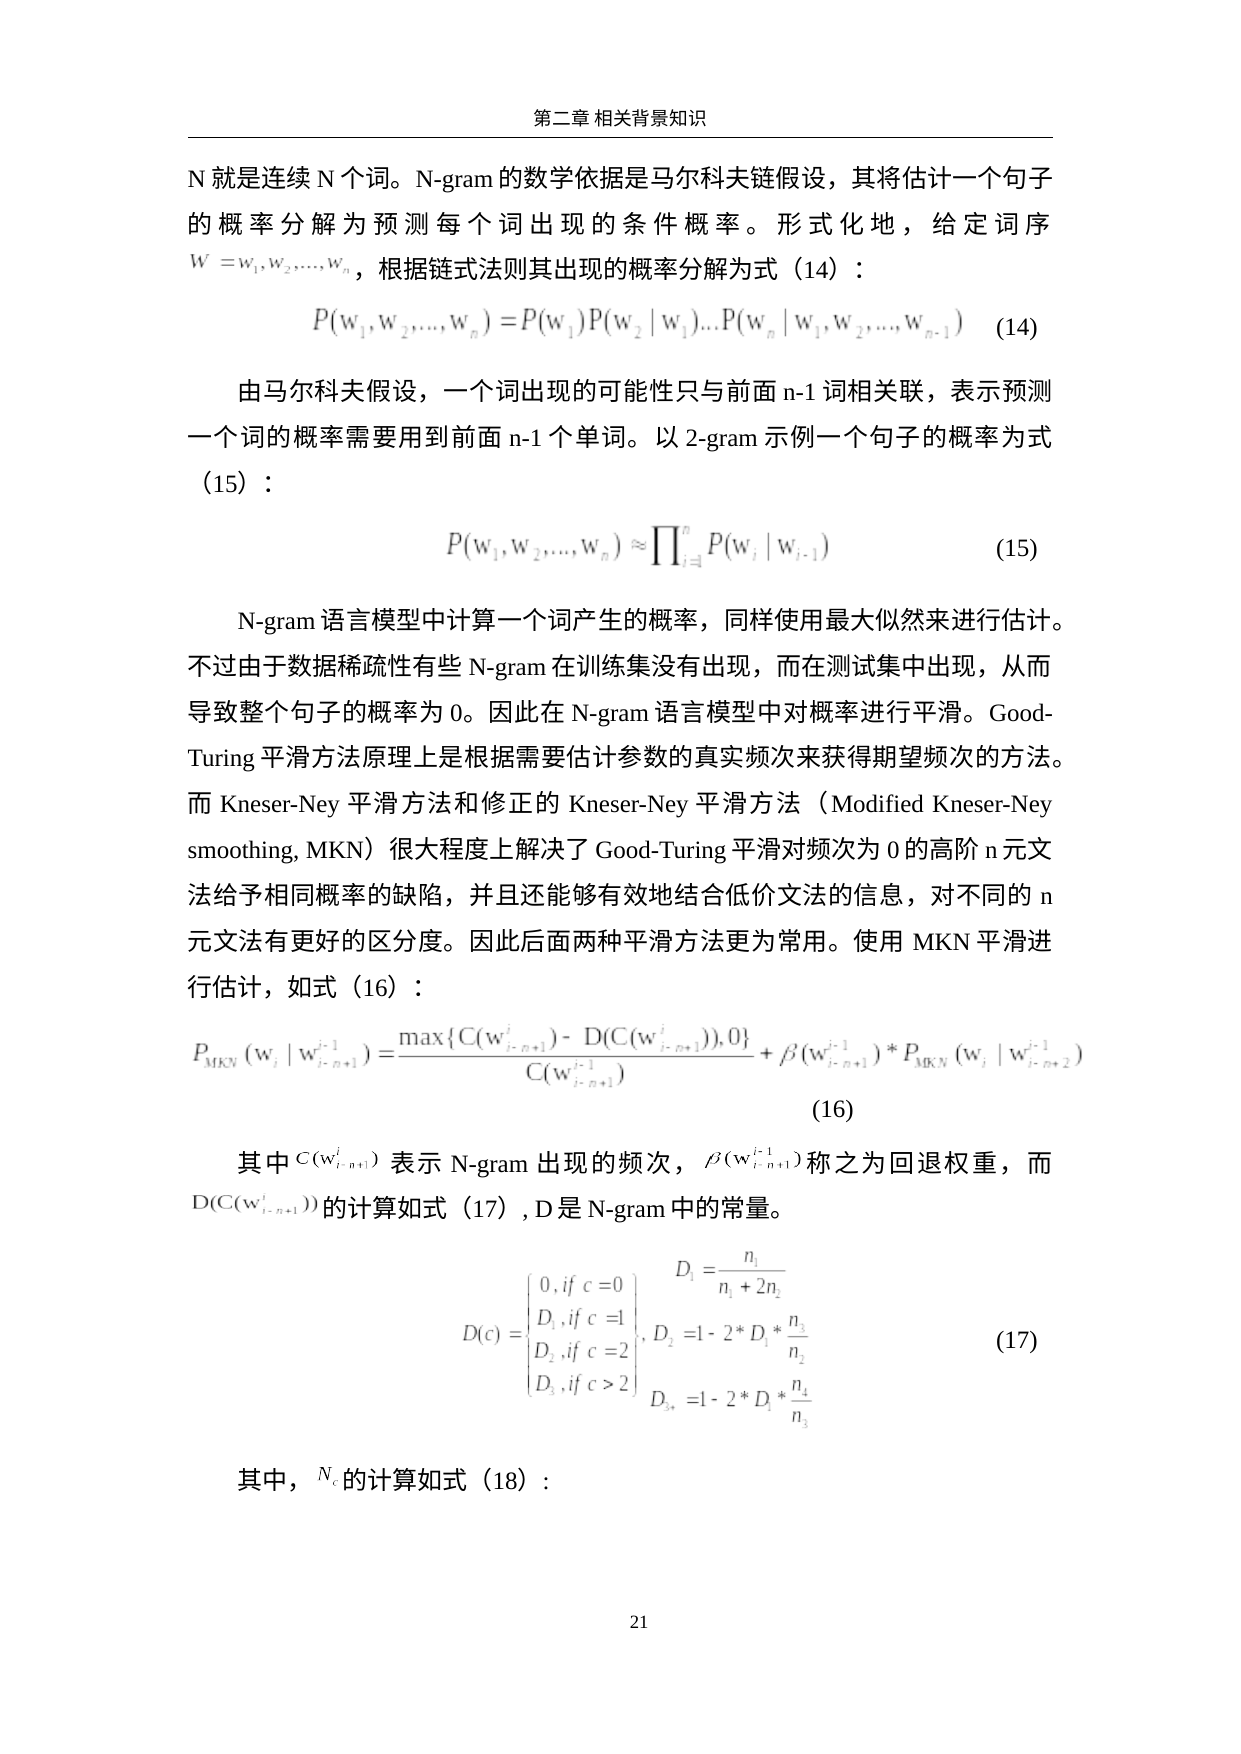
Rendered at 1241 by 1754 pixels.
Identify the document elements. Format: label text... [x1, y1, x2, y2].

text N-gram语言模型中计算一个词产生的概率，同样使用最大似然来进行估计。不过由于数据稀疏性有些N-gram在训练集没有出现，而在测试集中出现，从而导致整个句子的概率为0。因此在N-gram语言模型中对概率进行平滑。Good-Turing平滑方法原理上是根据需要估计参数的真实频次来获得期望频次的方法。而Kneser-Ney平滑方法和修正的Kneser-Ney平滑方法（Modified Kneser-Ney smoothing, MKN）很大程度上解决了Good-Turing平滑对频次为0的高阶n元文法给予相同概率的缺陷，并且还能够有效地结合低价文法的信息，对不同的n元文法有更好的区分度。因此后面两种平滑方法更为常用。使用MKN平滑进行估计，如式（16）： [187, 593, 1053, 1005]
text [187, 151, 1053, 288]
text 由马尔科夫假设，一个词出现的可能性只与前面n-1词相关联，表示预测一个词的概率需要用到前面n-1个单词。以2-gram示例一个句子的概率为式（15）： [187, 364, 1053, 501]
text 其中，的计算如式（18）: [187, 1453, 1053, 1498]
text (15) [187, 514, 1053, 580]
text (16) [187, 1018, 1053, 1123]
text 其中 表示N-gram出现的频次，称之为回退权重，而的计算如式（17）, D是N-gram中的常量。 [187, 1135, 1053, 1227]
